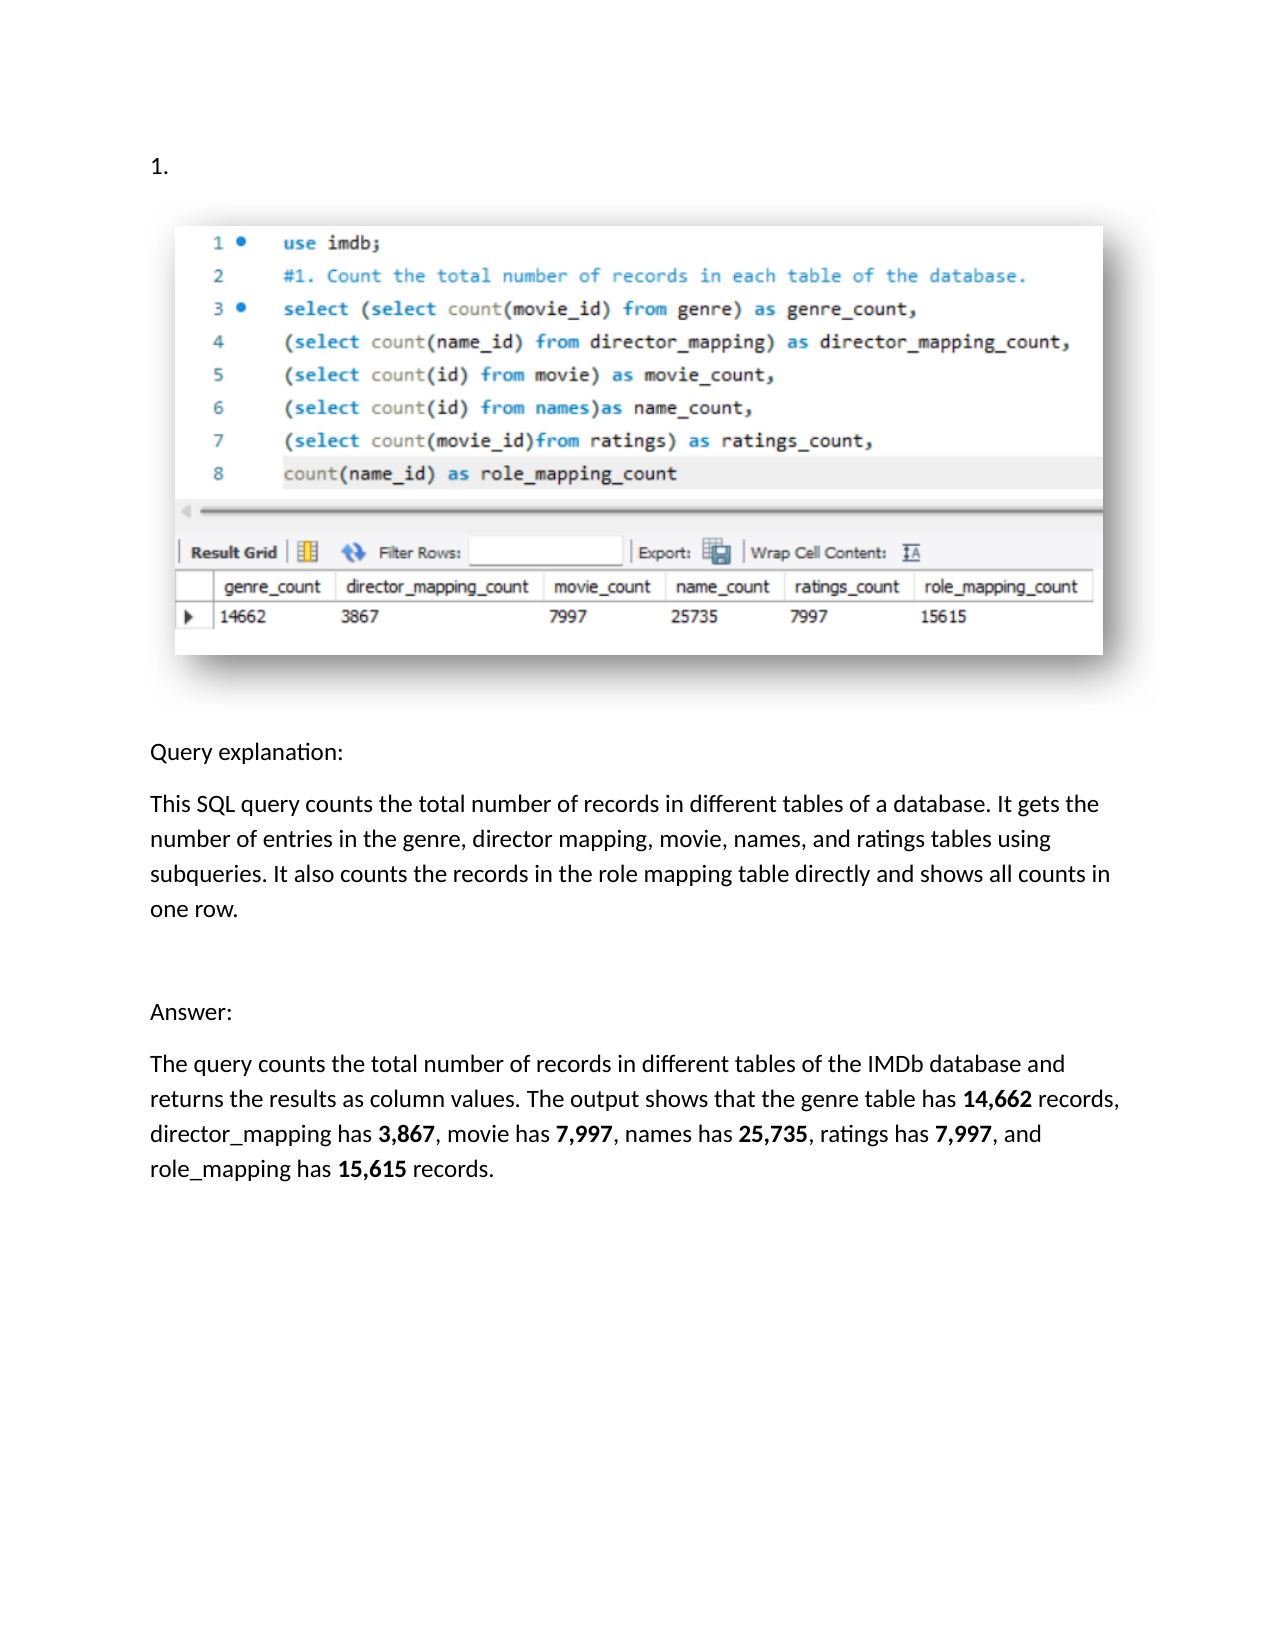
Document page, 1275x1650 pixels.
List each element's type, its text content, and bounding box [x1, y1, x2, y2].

text This SQL query counts the total number of records in different tables of a database. It gets the number of entries in the genre, director mapping, movie, names, and ratings tables using subqueries. It also counts the records in the role mapping table directly and shows all counts in one row. [150, 788, 1125, 923]
text The query counts the total number of records in different tables of the IMDb database and returns the results as column values. The output shows that the genre table has 14,662 records, director_mapping has 3,867, movie has 7,997, names has 25,735, ratings has 7,997, and role_mapping has 15,615 records. [150, 1048, 1125, 1183]
text Query explanation: [150, 736, 1125, 767]
text 1. [150, 150, 1125, 181]
text Answer: [150, 996, 1125, 1027]
picture [175, 226, 1103, 655]
